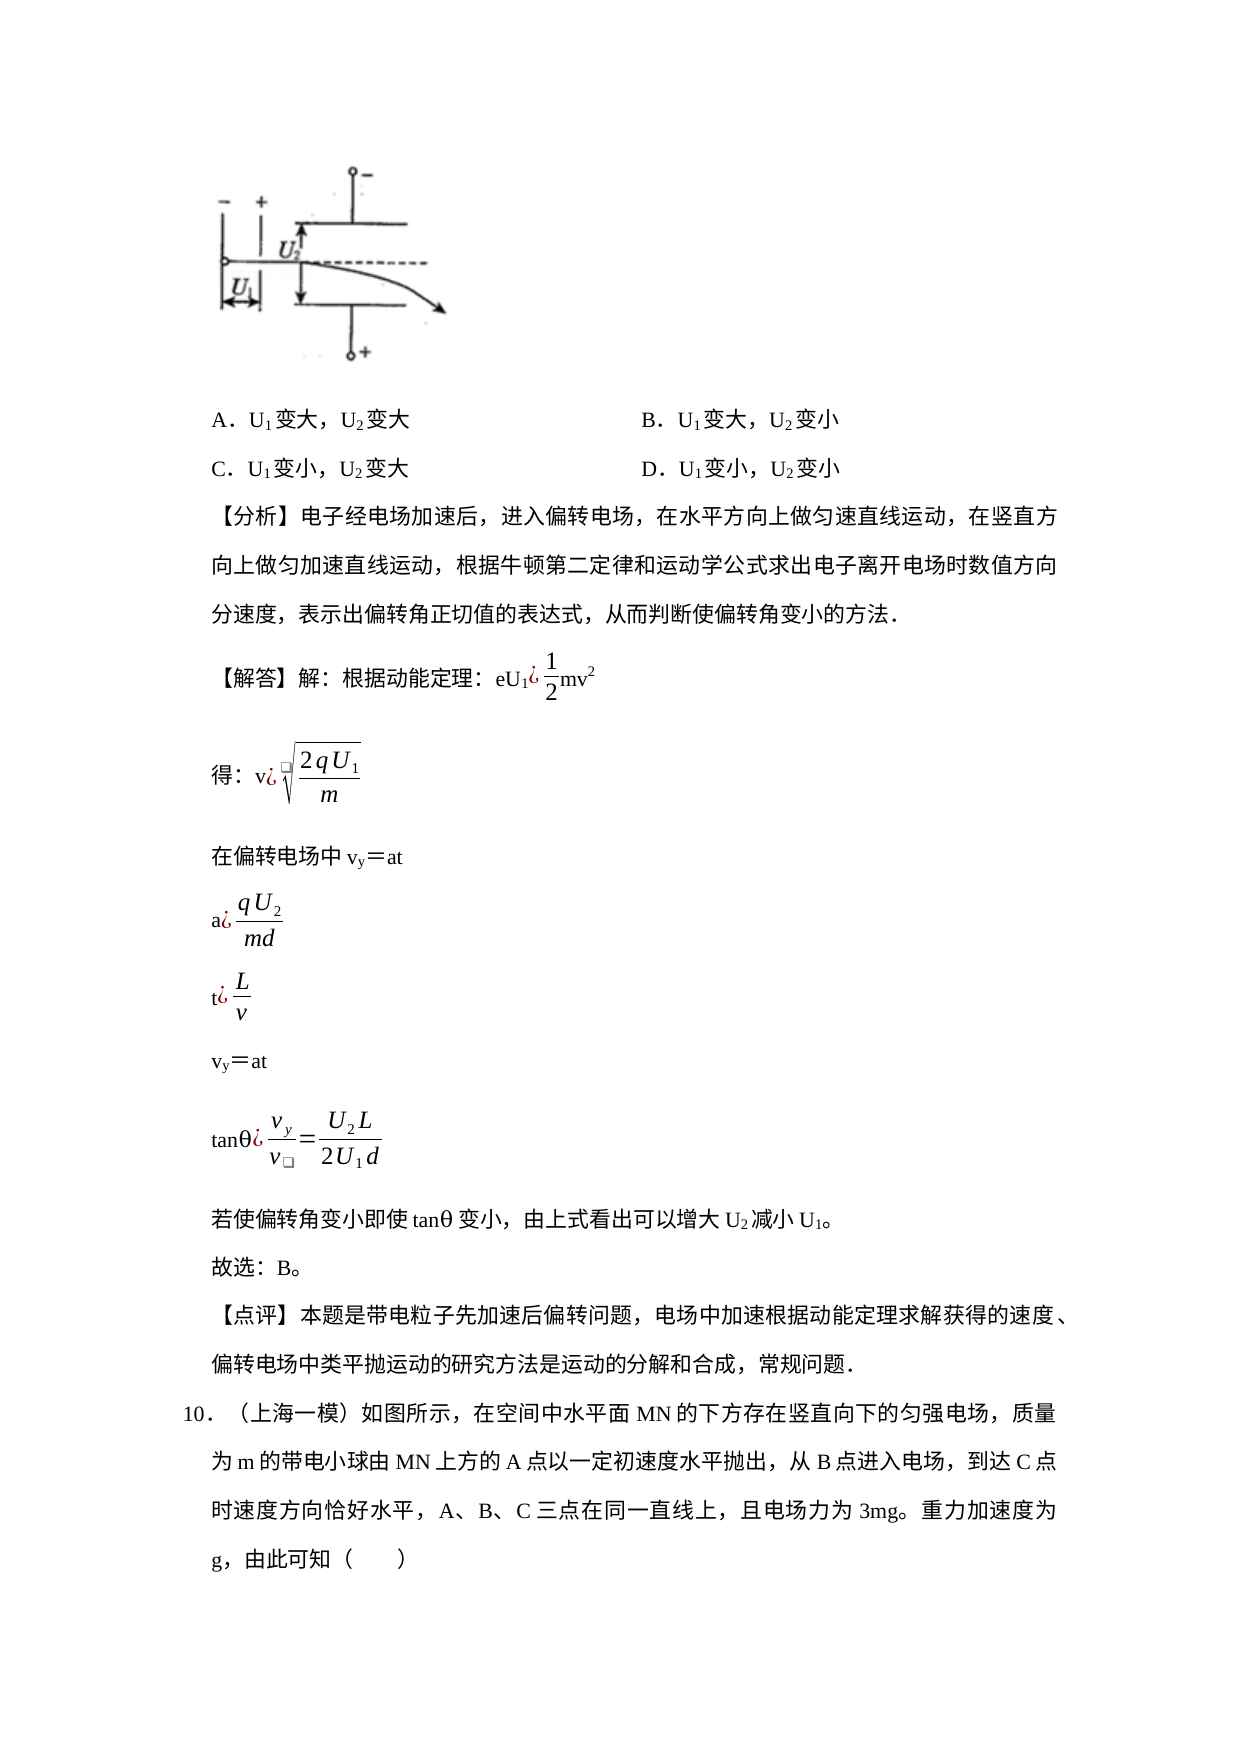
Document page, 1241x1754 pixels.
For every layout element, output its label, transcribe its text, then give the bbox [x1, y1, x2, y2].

text 【分析】电子经电场加速后，进入偏转电场，在水平方向上做匀速直线运动，在竖直方向上做匀加速直线运动，根据牛顿第二定律和运动学公式求出电子离开电场时数值方向分速度，表示出偏转角正切值的表达式，从而判断使偏转角变小的方法． [211, 499, 1058, 629]
text vy＝at [211, 1042, 1058, 1075]
text t [211, 965, 1058, 1030]
text 在偏转电场中vy＝at [211, 839, 1058, 871]
picture [211, 162, 452, 367]
text 【解答】解：根据动能定理：eU1mv2 [211, 644, 1058, 709]
text 10．（上海一模）如图所示，在空间中水平面MN的下方存在竖直向下的匀强电场，质量为m的带电小球由MN上方的A点以一定初速度水平抛出，从B点进入电场，到达C点时速度方向恰好水平，A、B、C三点在同一直线上，且电场力为3mg。重力加速度为g，由此可知（ ） [183, 1395, 1058, 1574]
text a [211, 887, 1058, 952]
text C．U1变小，U2变大 D．U1变小，U2变小 [183, 450, 1058, 483]
text tanθ [211, 1091, 1058, 1188]
text 【点评】本题是带电粒子先加速后偏转问题，电场中加速根据动能定理求解获得的速度、偏转电场中类平抛运动的研究方法是运动的分解和合成，常规问题． [211, 1298, 1058, 1379]
text 故选：B。 [211, 1250, 1058, 1282]
text 若使偏转角变小即使tanθ变小，由上式看出可以增大U2减小U1。 [211, 1201, 1058, 1234]
text A．U1变大，U2变大 B．U1变大，U2变小 [183, 402, 1058, 434]
text 得：v [211, 725, 1058, 823]
